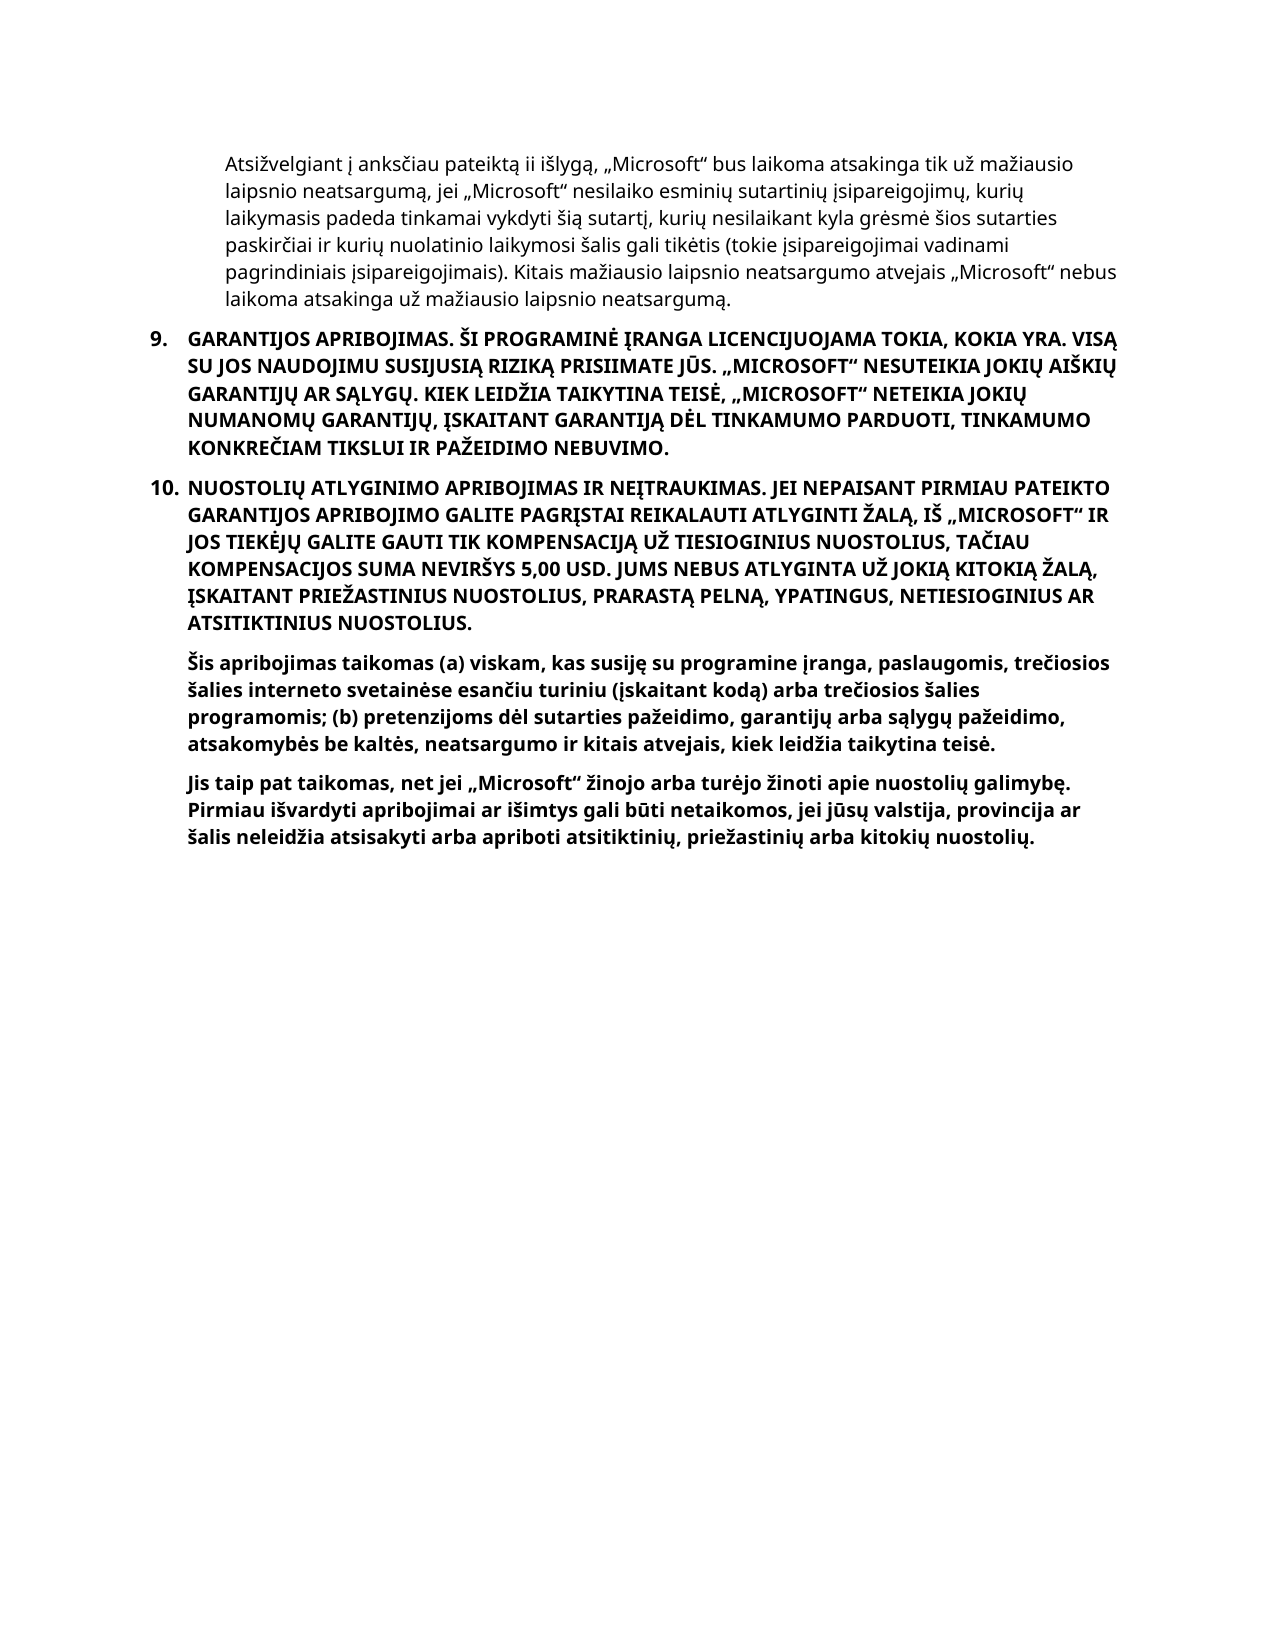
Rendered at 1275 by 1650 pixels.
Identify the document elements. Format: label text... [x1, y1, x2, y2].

text Jis taip pat taikomas, net jei „Microsoft“ žinojo arba turėjo žinoti apie nuostolių galimybę. Pirmiau išvardyti apribojimai ar išimtys gali būti netaikomos, jei jūsų valstija, provincija ar šalis neleidžia atsisakyti arba apriboti atsitiktinių, priežastinių arba kitokių nuostolių. [187, 769, 1125, 850]
subtitle GARANTIJOS APRIBOJIMAS. ŠI PROGRAMINĖ ĮRANGA LICENCIJUOJAMA TOKIA, KOKIA YRA. VISĄ SU JOS NAUDOJIMU SUSIJUSIĄ RIZIKĄ PRISIIMATE JŪS. „MICROSOFT“ NESUTEIKIA JOKIŲ AIŠKIŲ GARANTIJŲ AR SĄLYGŲ. KIEK LEIDŽIA TAIKYTINA TEISĖ, „MICROSOFT“ NETEIKIA JOKIŲ NUMANOMŲ GARANTIJŲ, ĮSKAITANT GARANTIJĄ DĖL TINKAMUMO PARDUOTI, TINKAMUMO KONKREČIAM TIKSLUI IR PAŽEIDIMO NEBUVIMO. [150, 324, 1125, 461]
subtitle Atsižvelgiant į anksčiau pateiktą ii išlygą, „Microsoft“ bus laikoma atsakinga tik už mažiausio laipsnio neatsargumą, jei „Microsoft“ nesilaiko esminių sutartinių įsipareigojimų, kurių laikymasis padeda tinkamai vykdyti šią sutartį, kurių nesilaikant kyla grėsmė šios sutarties paskirčiai ir kurių nuolatinio laikymosi šalis gali tikėtis (tokie įsipareigojimai vadinami pagrindiniais įsipareigojimais). Kitais mažiausio laipsnio neatsargumo atvejais „Microsoft“ nebus laikoma atsakinga už mažiausio laipsnio neatsargumą. [225, 150, 1125, 312]
subtitle NUOSTOLIŲ ATLYGINIMO APRIBOJIMAS IR NEĮTRAUKIMAS. JEI NEPAISANT PIRMIAU PATEIKTO GARANTIJOS APRIBOJIMO GALITE PAGRĮSTAI REIKALAUTI ATLYGINTI ŽALĄ, IŠ „MICROSOFT“ IR JOS TIEKĖJŲ GALITE GAUTI TIK KOMPENSACIJĄ UŽ TIESIOGINIUS NUOSTOLIUS, TAČIAU KOMPENSACIJOS SUMA NEVIRŠYS 5,00 USD. JUMS NEBUS ATLYGINTA UŽ JOKIĄ KITOKIĄ ŽALĄ, ĮSKAITANT PRIEŽASTINIUS NUOSTOLIUS, PRARASTĄ PELNĄ, YPATINGUS, NETIESIOGINIUS AR ATSITIKTINIUS NUOSTOLIUS. [150, 473, 1125, 637]
text Šis apribojimas taikomas (a) viskam, kas susiję su programine įranga, paslaugomis, trečiosios šalies interneto svetainėse esančiu turiniu (įskaitant kodą) arba trečiosios šalies programomis; (b) pretenzijoms dėl sutarties pažeidimo, garantijų arba sąlygų pažeidimo, atsakomybės be kaltės, neatsargumo ir kitais atvejais, kiek leidžia taikytina teisė. [187, 649, 1125, 757]
